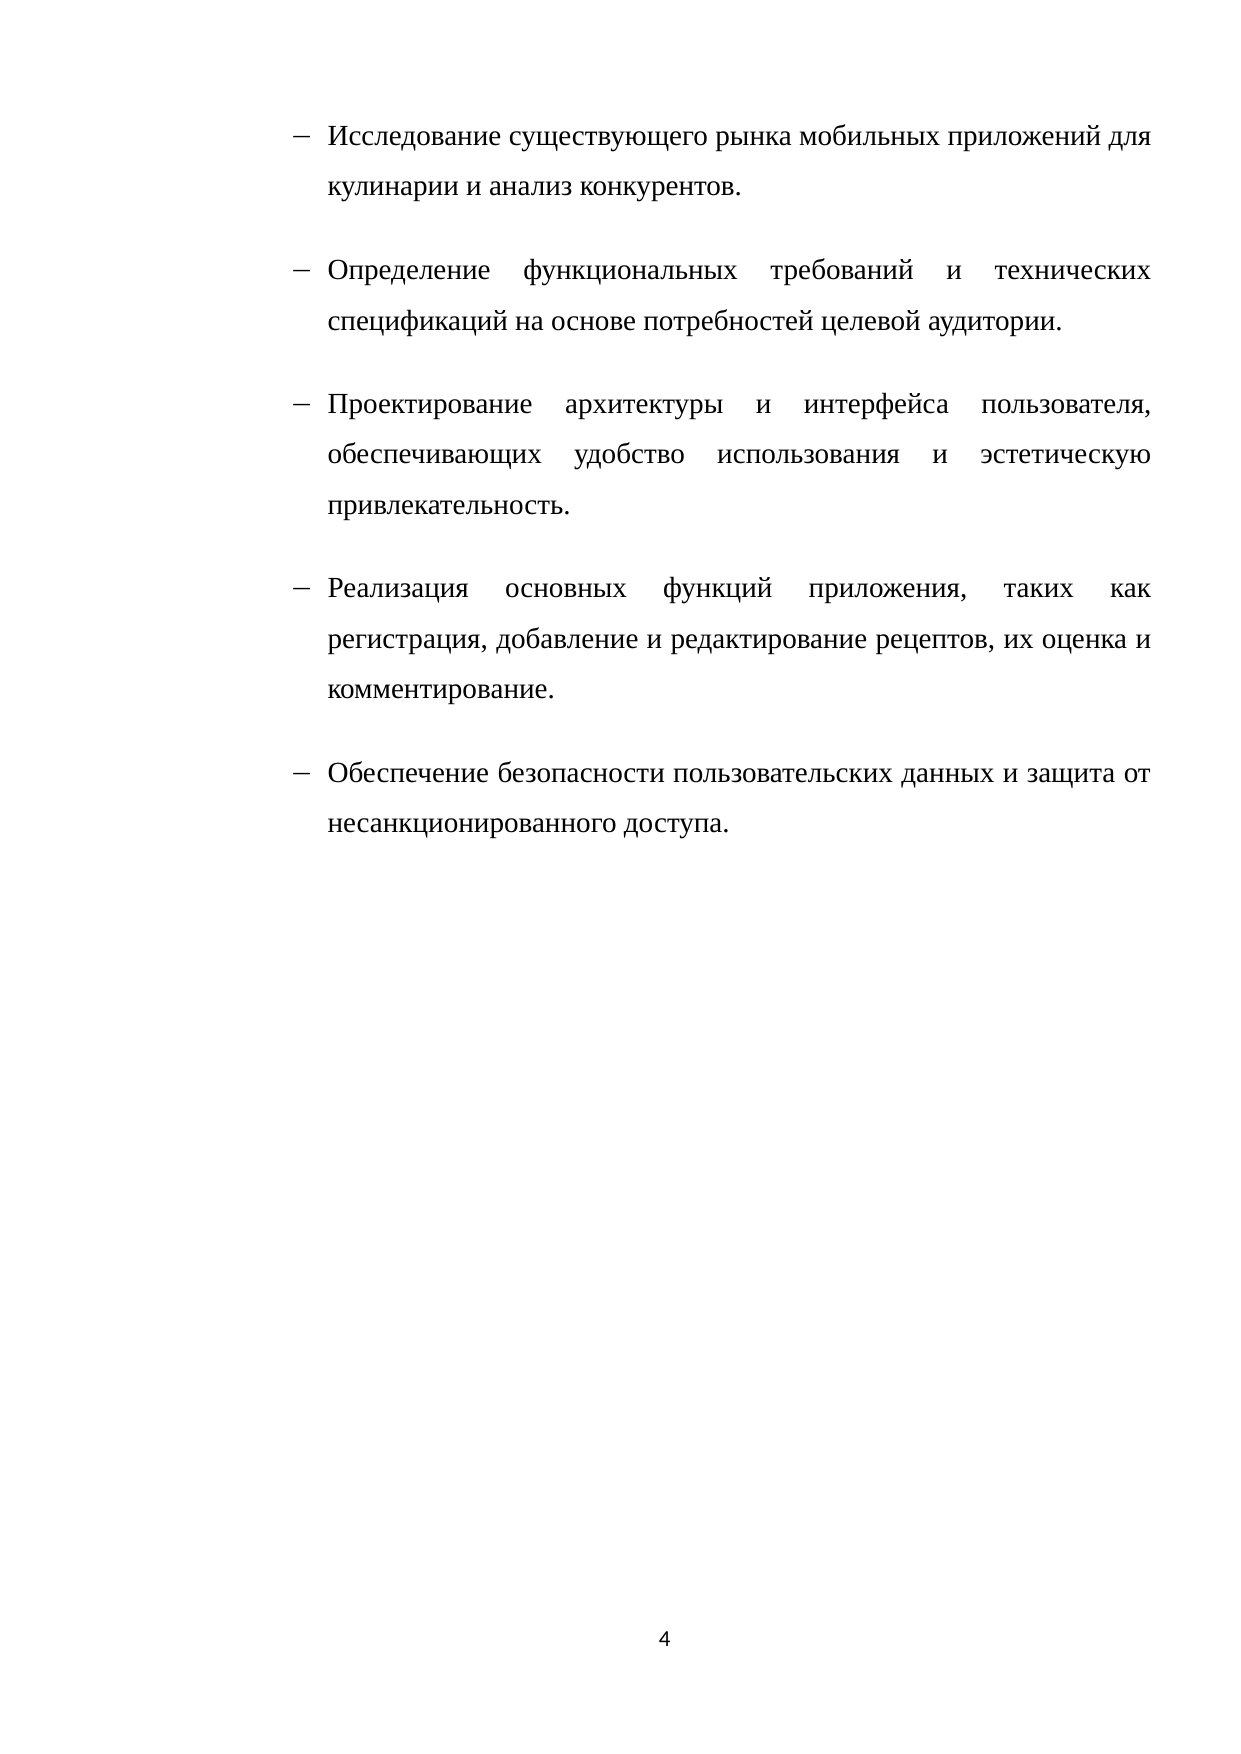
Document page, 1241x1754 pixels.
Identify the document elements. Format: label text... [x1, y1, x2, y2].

text Исследование существующего рынка мобильных приложений для кулинарии и анализ конкурентов. [290, 118, 1152, 202]
text Проектирование архитектуры и интерфейса пользователя, обеспечивающих удобство использования и эстетическую привлекательность. [290, 386, 1152, 521]
text Реализация основных функций приложения, таких как регистрация, добавление и редактирование рецептов, их оценка и комментирование. [290, 571, 1152, 705]
text Обеспечение безопасности пользовательских данных и защита от несанкционированного доступа. [290, 755, 1152, 839]
text Определение функциональных требований и технических спецификаций на основе потребностей целевой аудитории. [290, 252, 1152, 336]
